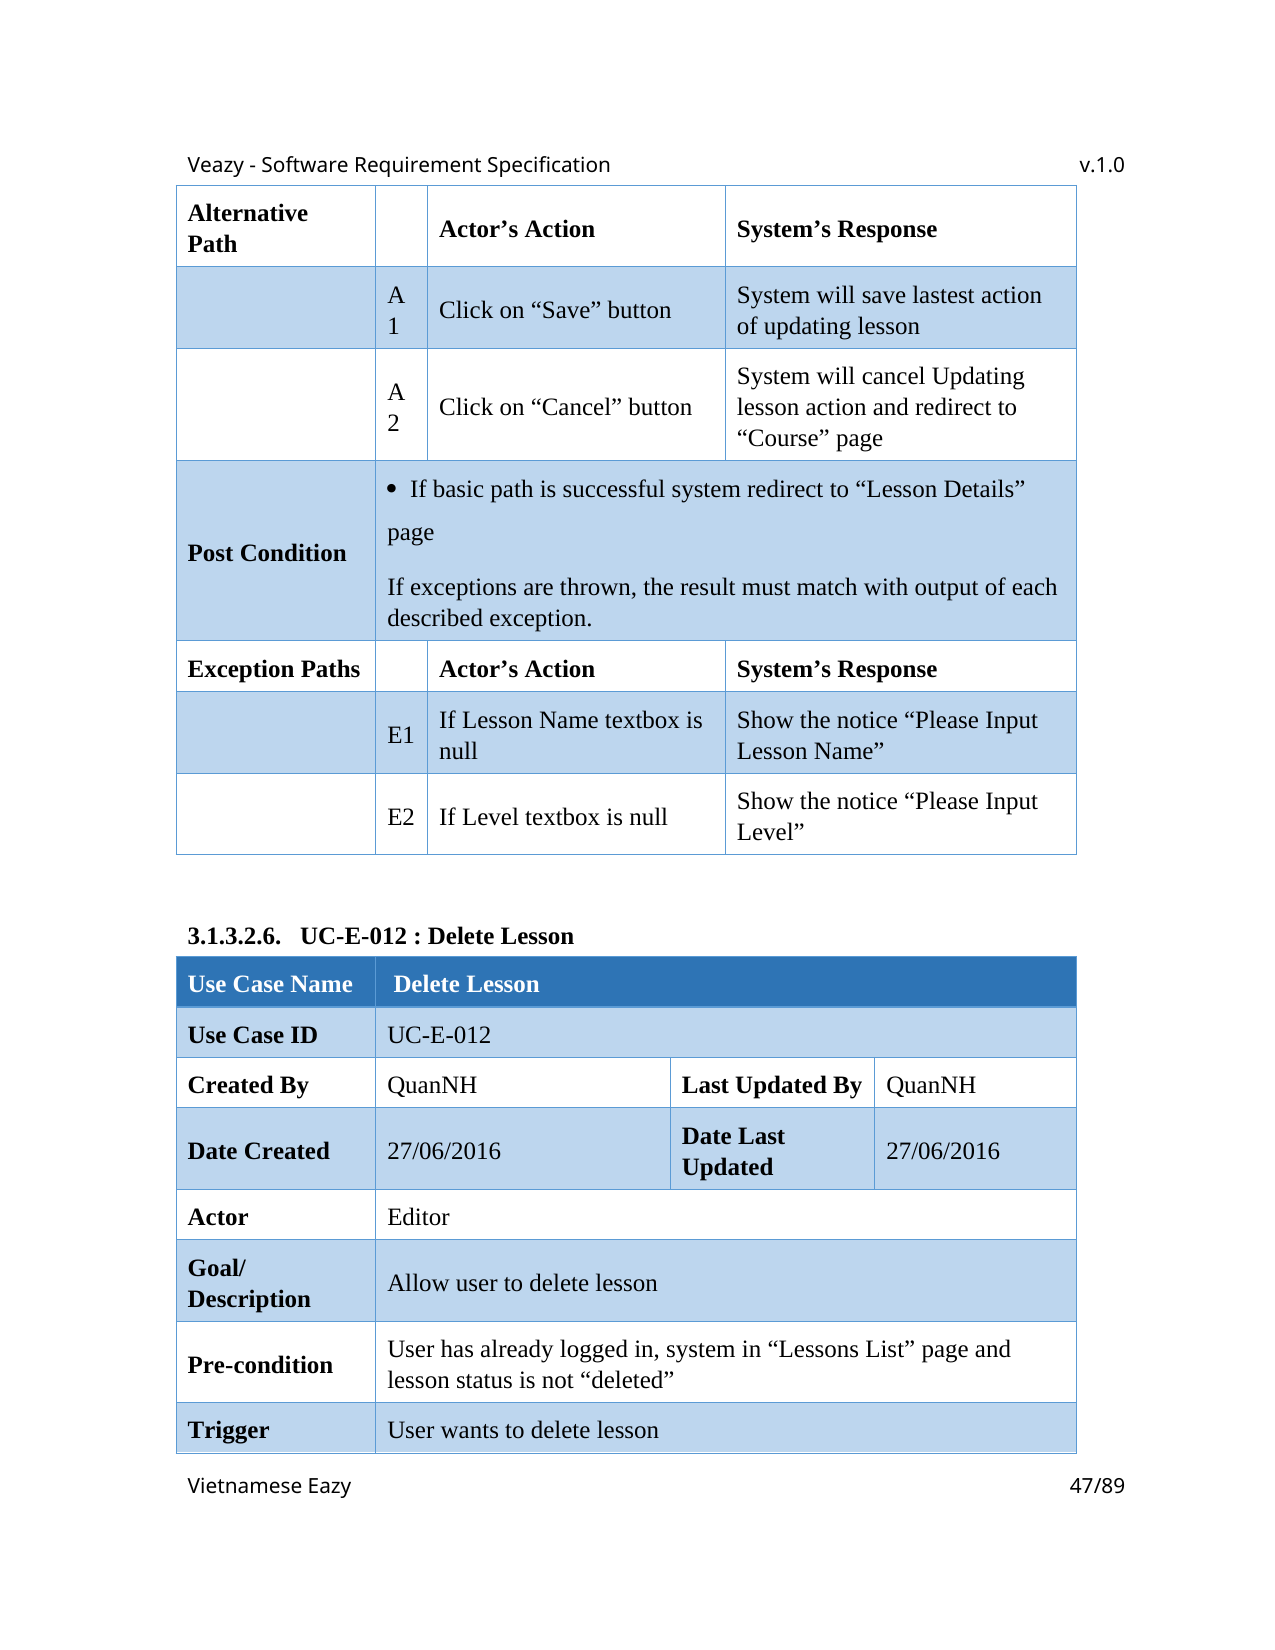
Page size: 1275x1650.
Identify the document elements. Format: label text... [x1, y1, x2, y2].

table_cell QuanNH [875, 1058, 1076, 1107]
table_cell If Level textbox is null [428, 774, 725, 854]
table_cell System’s Response [726, 641, 1076, 691]
table_cell 27/06/2016 [376, 1108, 670, 1189]
table_cell E2 [376, 774, 427, 854]
table_cell Actor’s Action [428, 641, 725, 691]
table_cell If basic path is successful system redirect to “Lesson Details” page If exceptions are thrown, the result must match with output of each described exception. [376, 461, 1076, 640]
table_cell Last Updated By [671, 1058, 874, 1107]
subtitle UC-E-012 : Delete Lesson [187, 921, 1087, 950]
table_cell Goal/Description [177, 1240, 375, 1321]
table_cell System will cancel Updating lesson action and redirect to “Course” page [726, 349, 1076, 460]
table_cell User wants to delete lesson [376, 1403, 1076, 1452]
table_cell Actor [177, 1190, 375, 1239]
table_cell [177, 692, 375, 773]
table_cell [177, 267, 375, 348]
table_cell User has already logged in, system in “Lessons List” page and lesson status is not “deleted” [376, 1322, 1076, 1402]
table_cell [376, 186, 427, 266]
table_cell Created By [177, 1058, 375, 1107]
table_cell QuanNH [376, 1058, 670, 1107]
table_cell [376, 641, 427, 691]
table_cell E1 [376, 692, 427, 773]
table_cell Actor’s Action [428, 186, 725, 266]
table_cell Click on “Save” button [428, 267, 725, 348]
table_cell Use Case ID [177, 1008, 375, 1057]
table_cell Date Created [177, 1108, 375, 1189]
table_header Delete Lesson [376, 957, 1076, 1006]
table_cell Editor [376, 1190, 1076, 1239]
table_cell [177, 774, 375, 854]
table_cell Click on “Cancel” button [428, 349, 725, 460]
table_cell Trigger [177, 1403, 375, 1452]
table_cell Show the notice “Please Input Lesson Name” [726, 692, 1076, 773]
table_cell Post Condition [177, 461, 375, 640]
table_header Use Case Name [177, 957, 375, 1006]
table_cell UC-E-012 [376, 1008, 1076, 1057]
table_cell 27/06/2016 [875, 1108, 1076, 1189]
table_cell System will save lastest action of updating lesson [726, 267, 1076, 348]
table_cell Show the notice “Please Input Level” [726, 774, 1076, 854]
table_cell Date Last Updated [671, 1108, 874, 1189]
table_cell Exception Paths [177, 641, 375, 691]
table_cell Allow user to delete lesson [376, 1240, 1076, 1321]
table_cell A1 [376, 267, 427, 348]
table_cell If Lesson Name textbox is null [428, 692, 725, 773]
table_cell A2 [376, 349, 427, 460]
table_cell System’s Response [726, 186, 1076, 266]
table_cell Alternative Path [177, 186, 375, 266]
table_cell [177, 349, 375, 460]
table_cell Pre-condition [177, 1322, 375, 1402]
